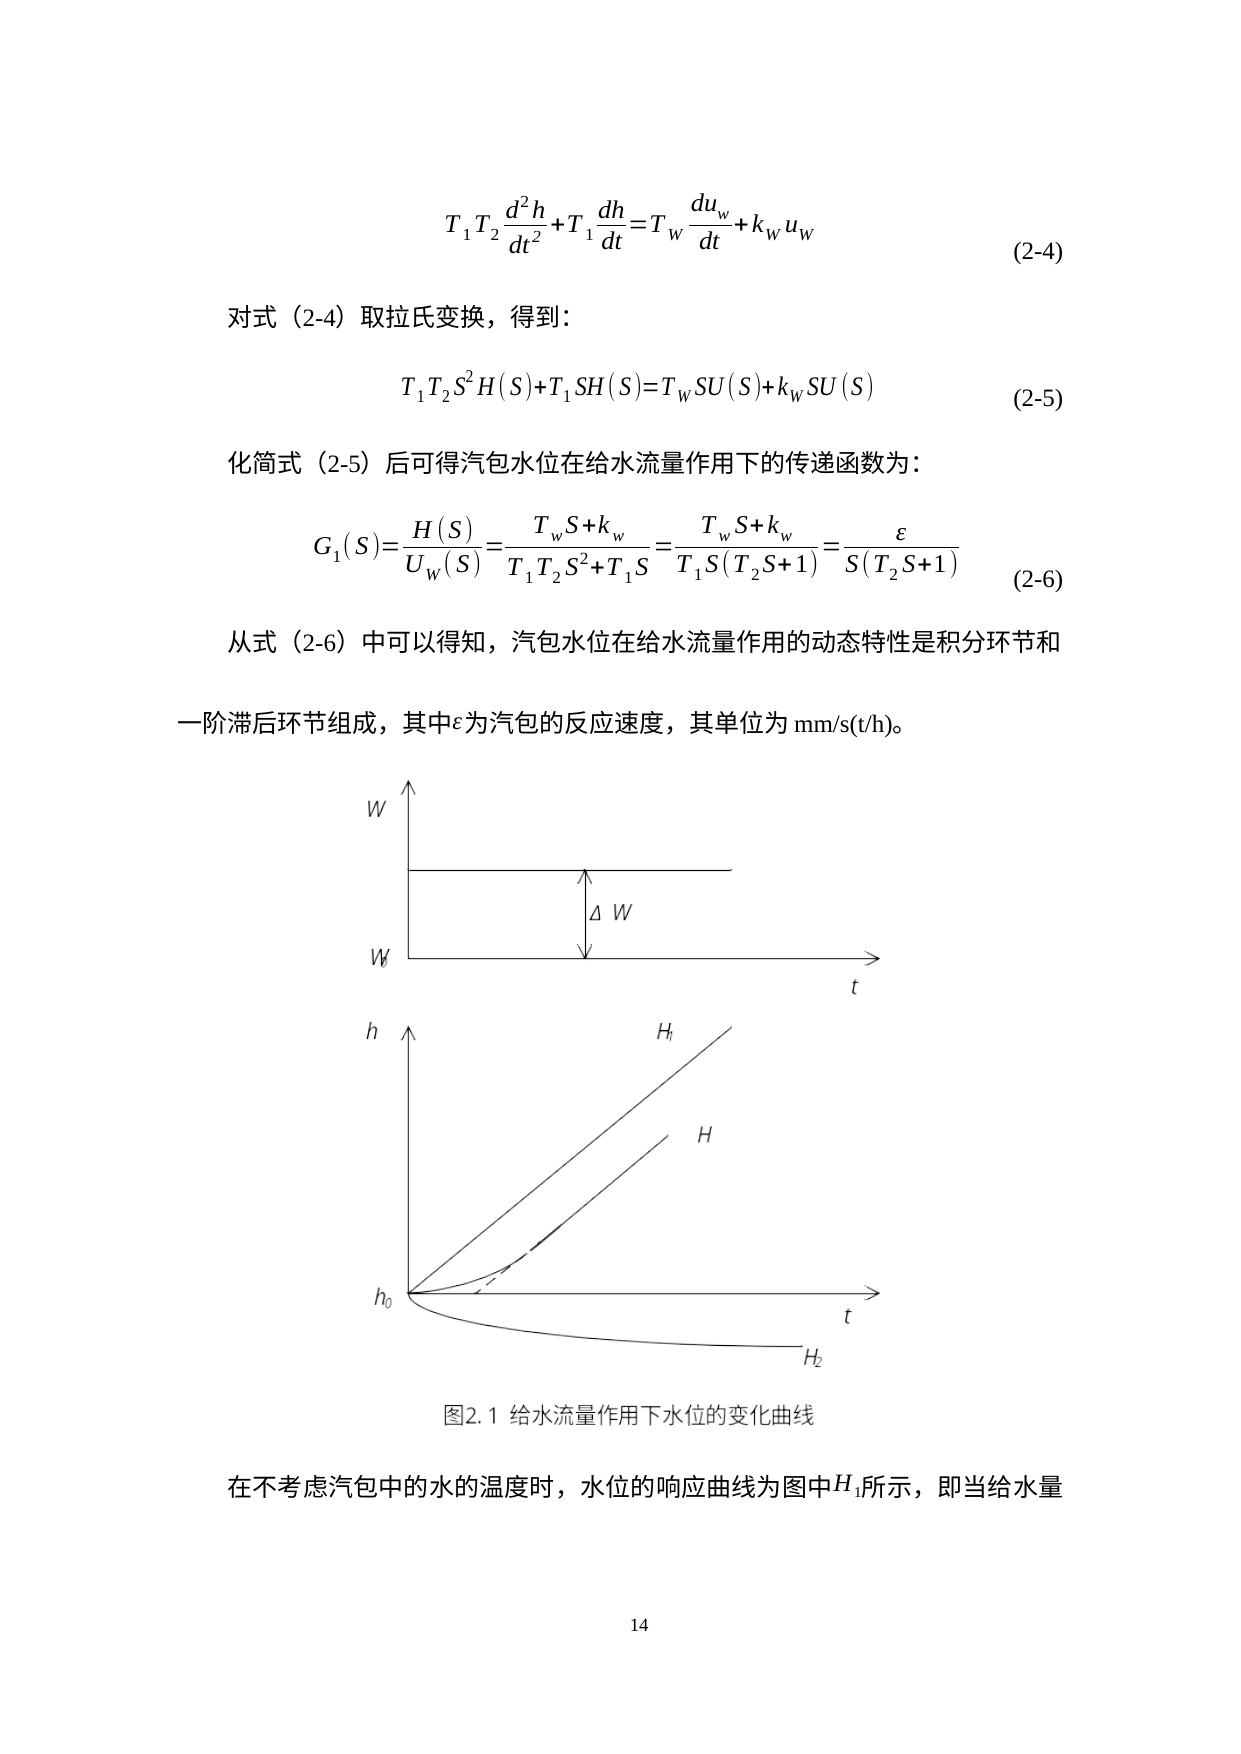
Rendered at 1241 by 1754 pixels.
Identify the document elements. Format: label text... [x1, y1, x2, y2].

text 化简式（2-5）后可得汽包水位在给水流量作用下的传递函数为： [177, 429, 1063, 494]
text 对式（2-4）取拉氏变换，得到： [177, 283, 1063, 348]
text (2-4) [177, 178, 1063, 276]
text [177, 1453, 1063, 1518]
text 从式（2-6）中可以得知，汽包水位在给水流量作用的动态特性是积分环节和一阶滞后环节组成，其中为汽包的反应速度，其单位为mm/s(t/h)。 [177, 608, 1063, 754]
text (2-5) [177, 357, 1063, 422]
text (2-6) [177, 503, 1063, 601]
